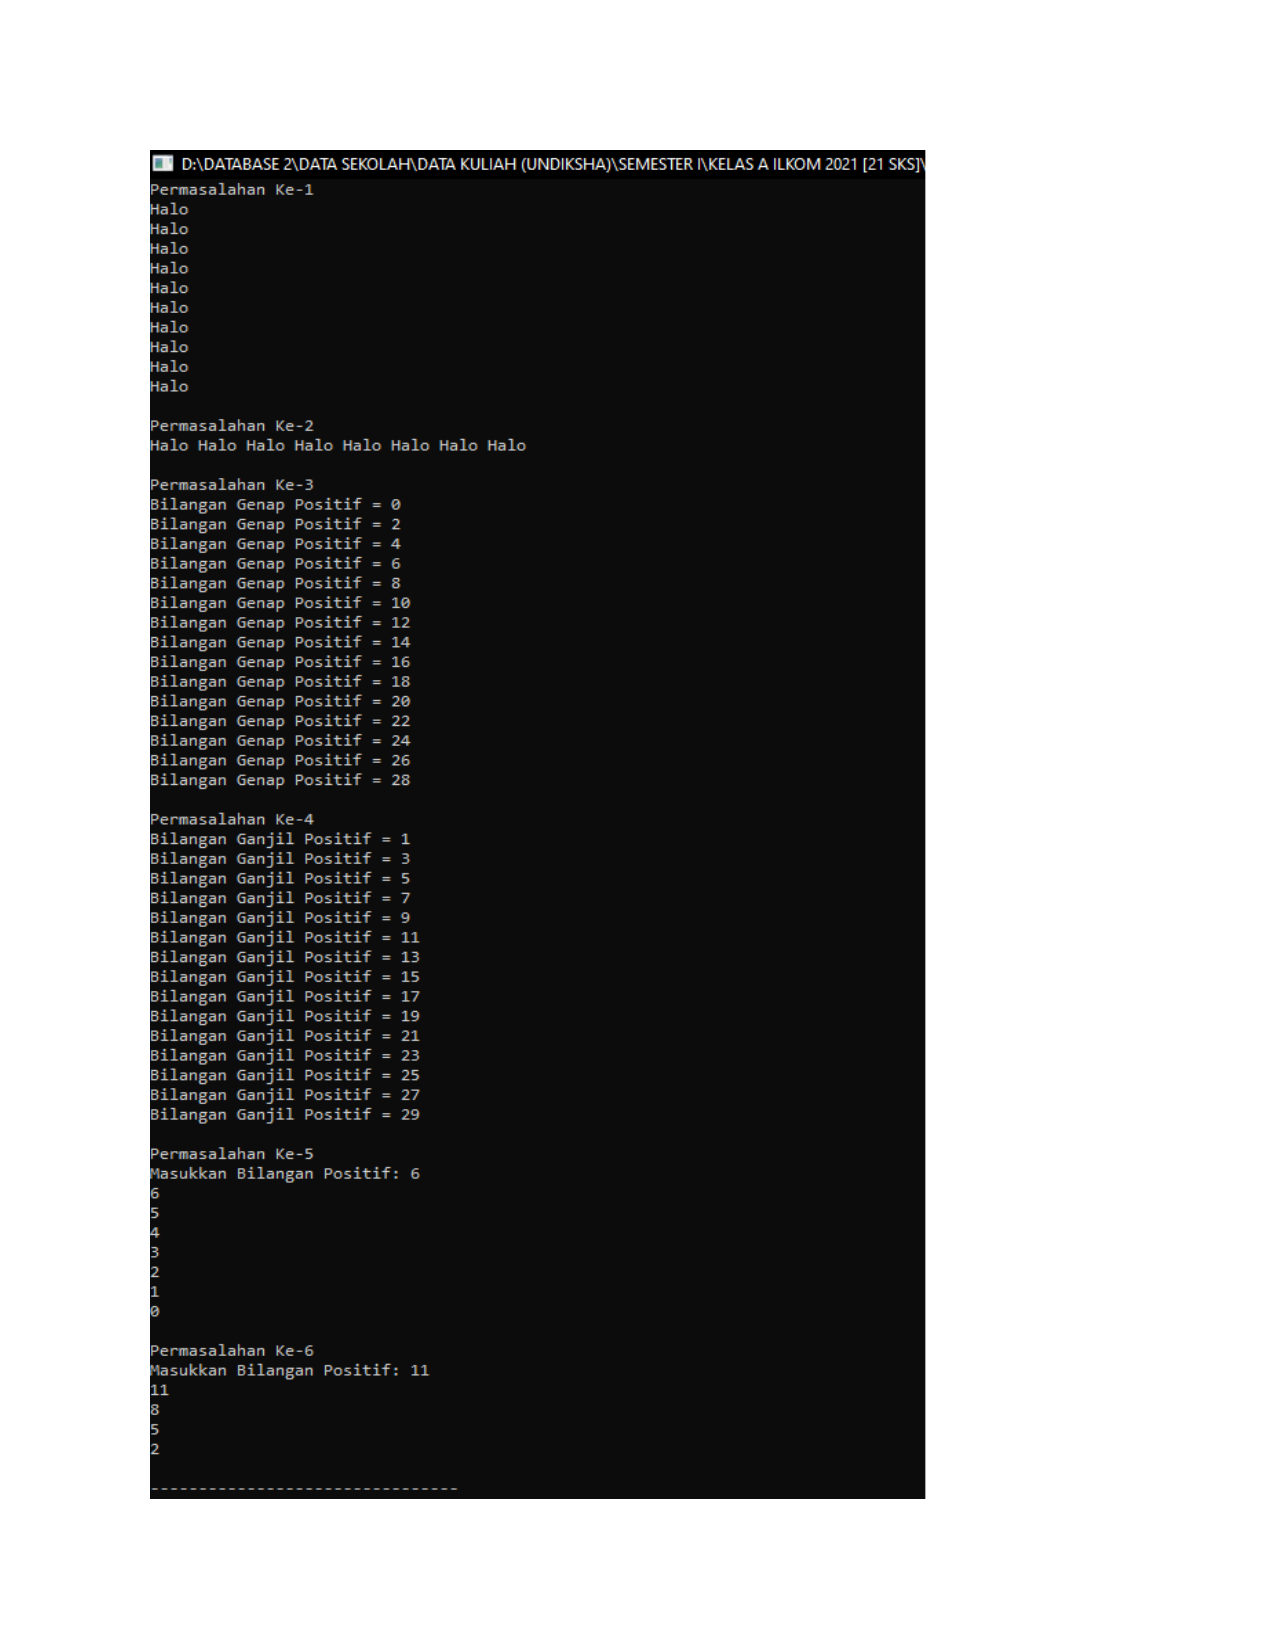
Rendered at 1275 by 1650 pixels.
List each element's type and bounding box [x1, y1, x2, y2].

picture [150, 150, 926, 1499]
